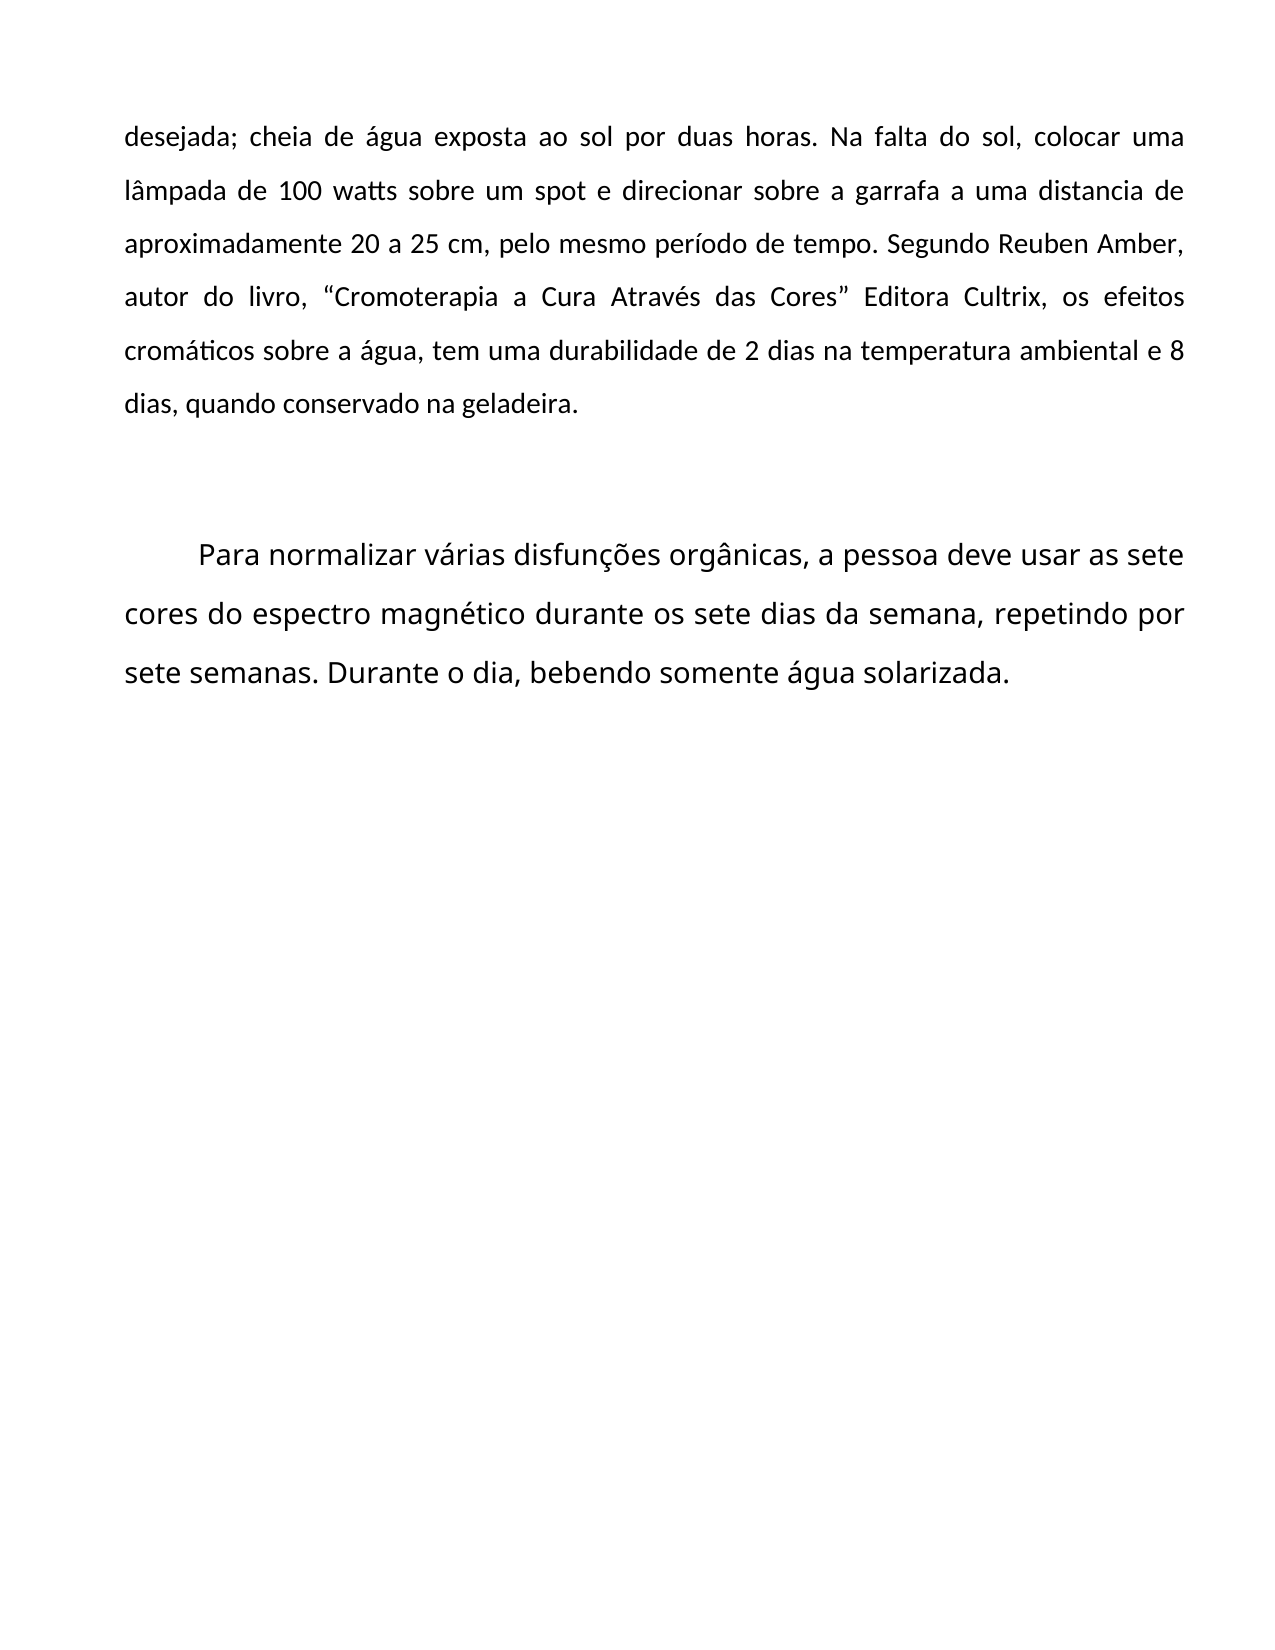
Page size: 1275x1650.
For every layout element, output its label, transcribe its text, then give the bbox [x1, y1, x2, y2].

text Para normalizar várias disfunções orgânicas, a pessoa deve usar as sete cores do espectro magnético durante os sete dias da semana, repetindo por sete semanas. Durante o dia, bebendo somente água solarizada. [124, 534, 1186, 692]
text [124, 118, 1186, 421]
